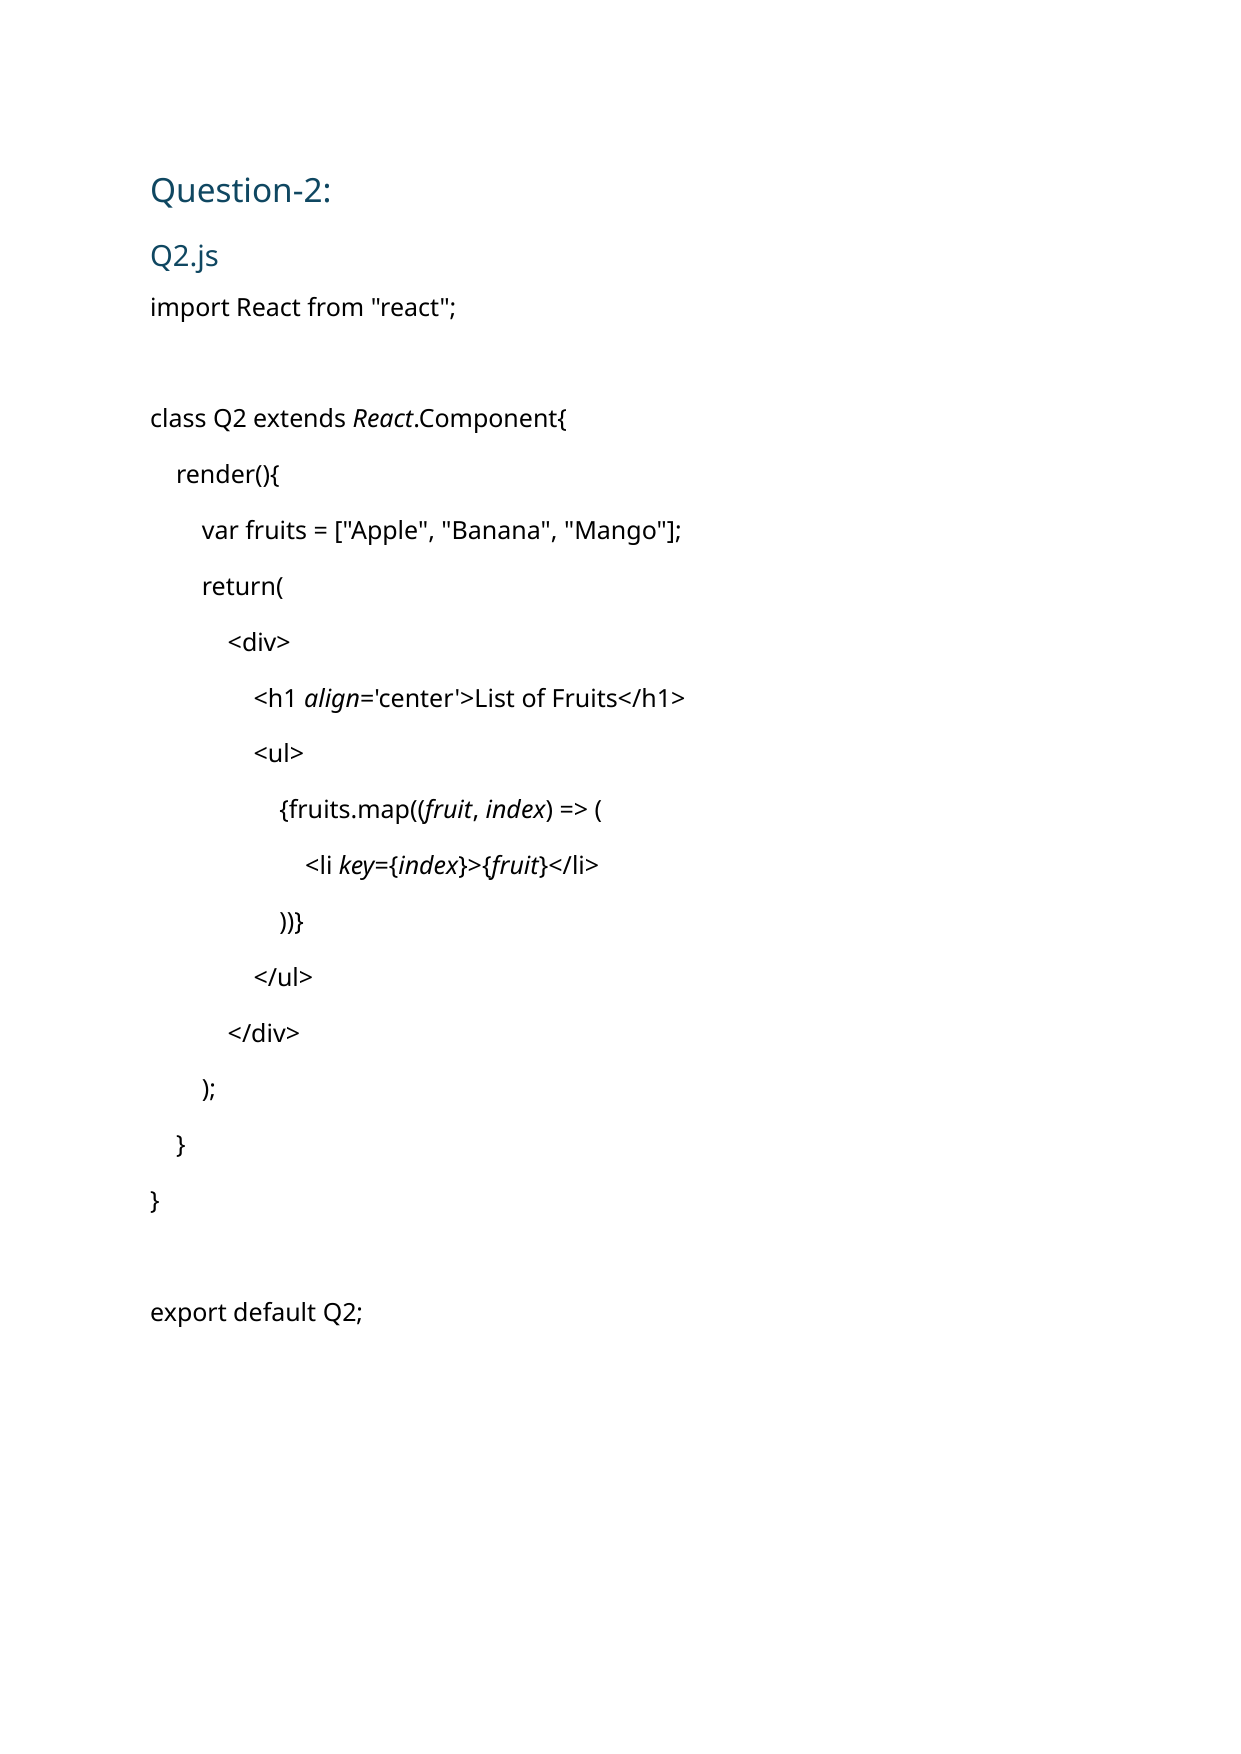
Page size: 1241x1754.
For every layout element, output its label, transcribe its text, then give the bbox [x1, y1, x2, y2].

text render(){ [150, 457, 1090, 491]
text <h1 align='center'>List of Fruits</h1> [150, 680, 1090, 714]
text <div> [150, 624, 1090, 658]
text </div> [150, 1015, 1090, 1049]
text var fruits = ["Apple", "Banana", "Mango"]; [150, 513, 1090, 547]
text } [150, 1183, 1090, 1217]
text import React from "react"; [150, 289, 1090, 323]
text } [150, 1127, 1090, 1161]
text <ul> [150, 736, 1090, 770]
text export default Q2; [150, 1294, 1090, 1328]
subtitle Question-2: [150, 167, 1090, 212]
text </ul> [150, 959, 1090, 993]
text ))} [150, 904, 1090, 938]
subtitle Q2.js [150, 236, 1090, 275]
text <li key={index}>{fruit}</li> [150, 848, 1090, 882]
text {fruits.map((fruit, index) => ( [150, 792, 1090, 826]
text class Q2 extends React.Component{ [150, 401, 1090, 435]
text return( [150, 569, 1090, 603]
text ); [150, 1071, 1090, 1105]
